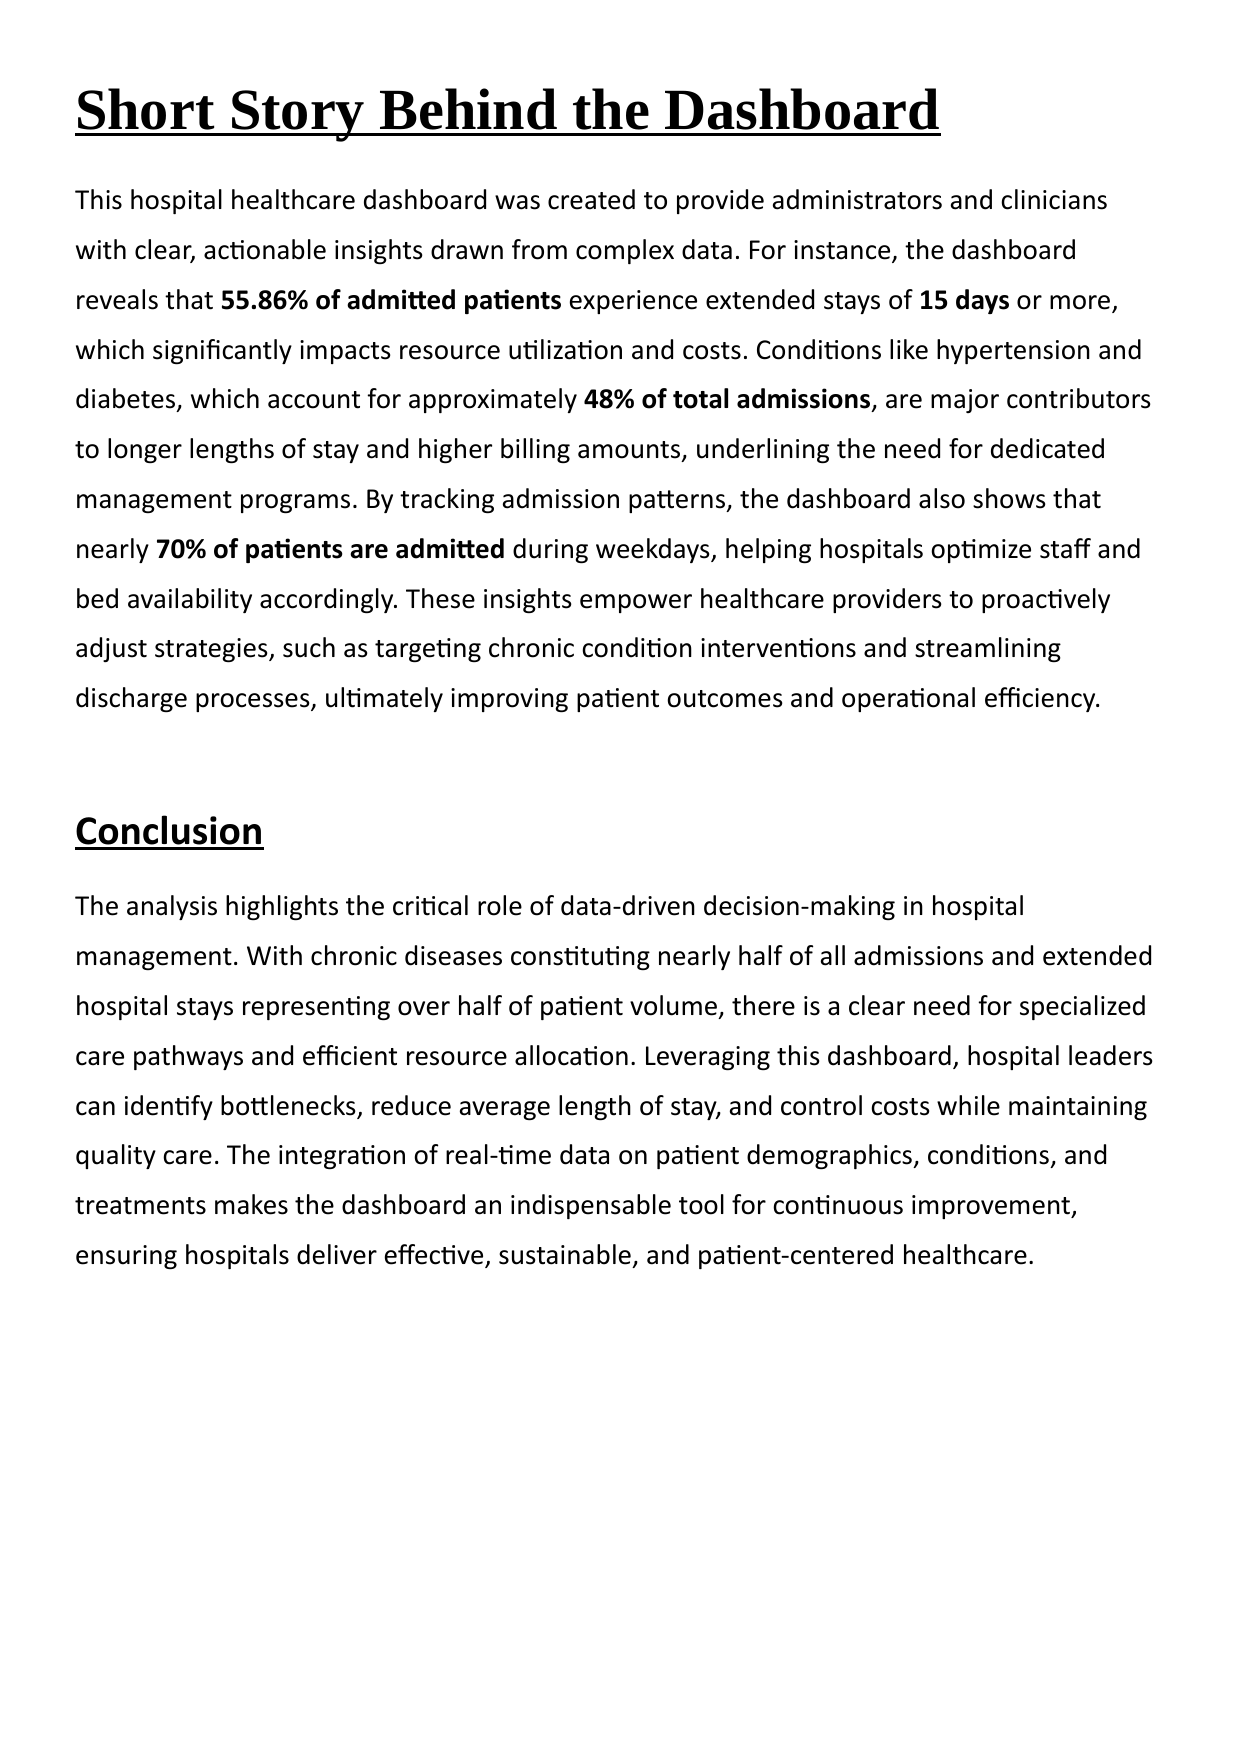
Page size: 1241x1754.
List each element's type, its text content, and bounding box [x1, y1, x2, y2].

text Conclusion [75, 804, 1165, 855]
text Short Story Behind the Dashboard [75, 75, 1165, 142]
text The analysis highlights the critical role of data-driven decision-making in hospital management. With chronic diseases constituting nearly half of all admissions and extended hospital stays representing over half of patient volume, there is a clear need for specialized care pathways and efficient resource allocation. Leveraging this dashboard, hospital leaders can identify bottlenecks, reduce average length of stay, and control costs while maintaining quality care. The integration of real-time data on patient demographics, conditions, and treatments makes the dashboard an indispensable tool for continuous improvement, ensuring hospitals deliver effective, sustainable, and patient-centered healthcare. [75, 887, 1165, 1272]
text This hospital healthcare dashboard was created to provide administrators and clinicians with clear, actionable insights drawn from complex data. For instance, the dashboard reveals that 55.86% of admitted patients experience extended stays of 15 days or more, which significantly impacts resource utilization and costs. Conditions like hypertension and diabetes, which account for approximately 48% of total admissions, are major contributors to longer lengths of stay and higher billing amounts, underlining the need for dedicated management programs. By tracking admission patterns, the dashboard also shows that nearly 70% of patients are admitted during weekdays, helping hospitals optimize staff and bed availability accordingly. These insights empower healthcare providers to proactively adjust strategies, such as targeting chronic condition interventions and streamlining discharge processes, ultimately improving patient outcomes and operational efficiency. [75, 181, 1165, 715]
